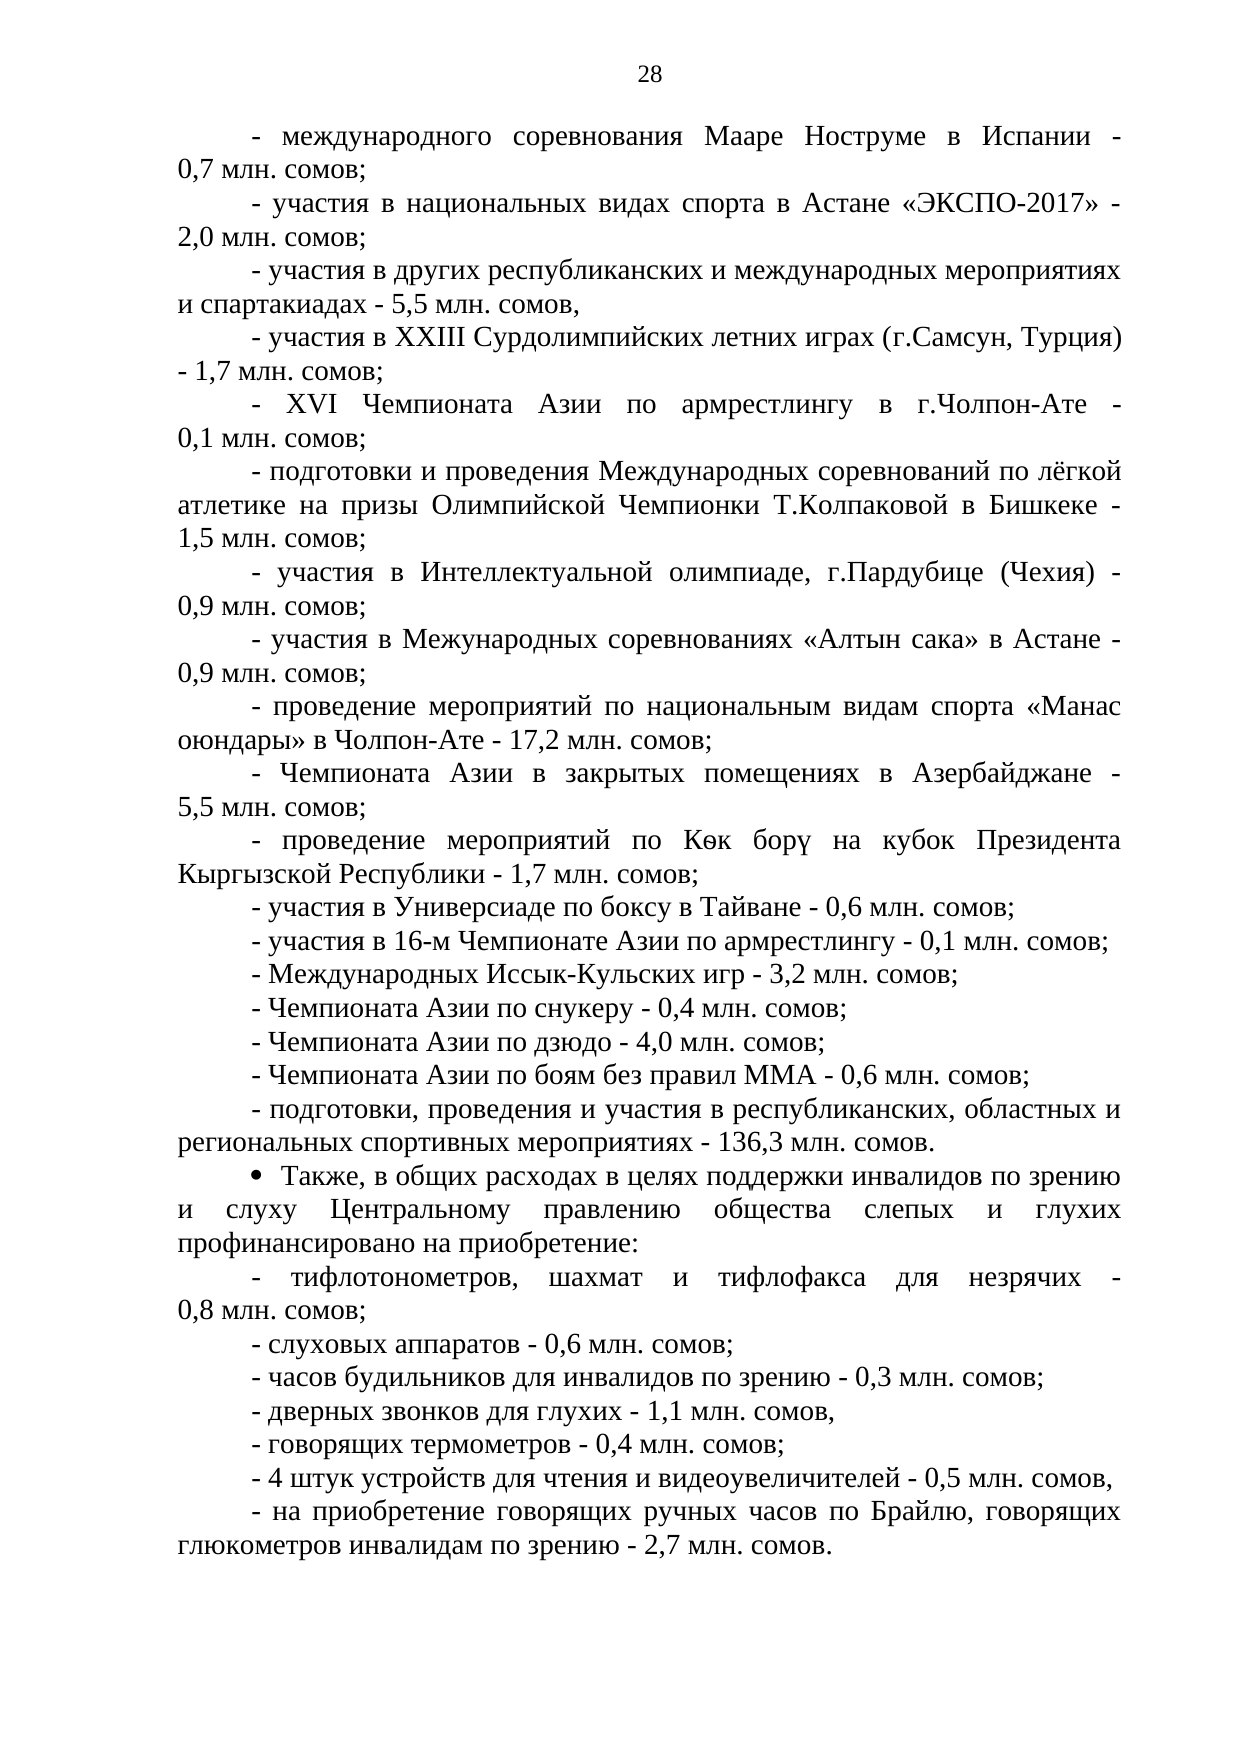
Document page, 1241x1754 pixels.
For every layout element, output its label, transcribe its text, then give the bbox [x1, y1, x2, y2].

text - участия в Универсиаде по боксу в Тайване - 0,6 млн. сомов; [177, 889, 1122, 923]
text - международного соревнования Мааре Ноструме в Испании - 0,7 млн. сомов; [177, 118, 1122, 185]
text - часов будильников для инвалидов по зрению - 0,3 млн. сомов; [177, 1359, 1122, 1393]
text - Чемпионата Азии по снукеру - 0,4 млн. сомов; [177, 990, 1122, 1024]
text - участия в национальных видах спорта в Астане «ЭКСПО-2017» - 2,0 млн. сомов; [177, 185, 1122, 252]
text - Чемпионата Азии в закрытых помещениях в Азербайджане - 5,5 млн. сомов; [177, 755, 1122, 822]
text - на приобретение говорящих ручных часов по Брайлю, говорящих глюкометров инвалидам по зрению - 2,7 млн. сомов. [177, 1493, 1122, 1561]
text - участия в Межународных соревнованиях «Алтын сака» в Астане - 0,9 млн. сомов; [177, 621, 1122, 688]
text - проведение мероприятий по национальным видам спорта «Манас оюндары» в Чолпон-Ате - 17,2 млн. сомов; [177, 688, 1122, 755]
text - Чемпионата Азии по дзюдо - 4,0 млн. сомов; [177, 1024, 1122, 1057]
list Также, в общих расходах в целях поддержки инвалидов по зрению и слуху Центральному правлению общества слепых и глухих профинансировано на приобретение: [177, 1158, 1122, 1259]
text - проведение мероприятий по Кѳк борү на кубок Президента Кыргызской Республики - 1,7 млн. сомов; [177, 822, 1122, 889]
text - участия в других республиканских и международных мероприятиях и спартакиадах - 5,5 млн. сомов, [177, 252, 1122, 319]
text - участия в XXIII Сурдолимпийских летних играх (г.Самсун, Турция) - 1,7 млн. сомов; [177, 319, 1122, 386]
text - участия в Интеллектуальной олимпиаде, г.Пардубице (Чехия) - 0,9 млн. сомов; [177, 554, 1122, 621]
text - подготовки, проведения и участия в республиканских, областных и региональных спортивных мероприятиях - 136,3 млн. сомов. [177, 1091, 1122, 1158]
text - тифлотонометров, шахмат и тифлофакса для незрячих - 0,8 млн. сомов; [177, 1259, 1122, 1326]
text - XVI Чемпионата Азии по армрестлингу в г.Чолпон-Ате - 0,1 млн. сомов; [177, 386, 1122, 453]
text - говорящих термометров - 0,4 млн. сомов; [177, 1426, 1122, 1460]
text - Чемпионата Азии по боям без правил ММА - 0,6 млн. сомов; [177, 1057, 1122, 1091]
text - дверных звонков для глухих - 1,1 млн. сомов, [177, 1393, 1122, 1426]
text - слуховых аппаратов - 0,6 млн. сомов; [177, 1326, 1122, 1359]
text - участия в 16-м Чемпионате Азии по армрестлингу - 0,1 млн. сомов; [177, 923, 1122, 957]
text - 4 штук устройств для чтения и видеоувеличителей - 0,5 млн. сомов, [177, 1460, 1122, 1493]
text - Международных Иссык-Кульских игр - 3,2 млн. сомов; [177, 957, 1122, 990]
text - подготовки и проведения Международных соревнований по лёгкой атлетике на призы Олимпийской Чемпионки Т.Колпаковой в Бишкеке - 1,5 млн. сомов; [177, 453, 1122, 554]
